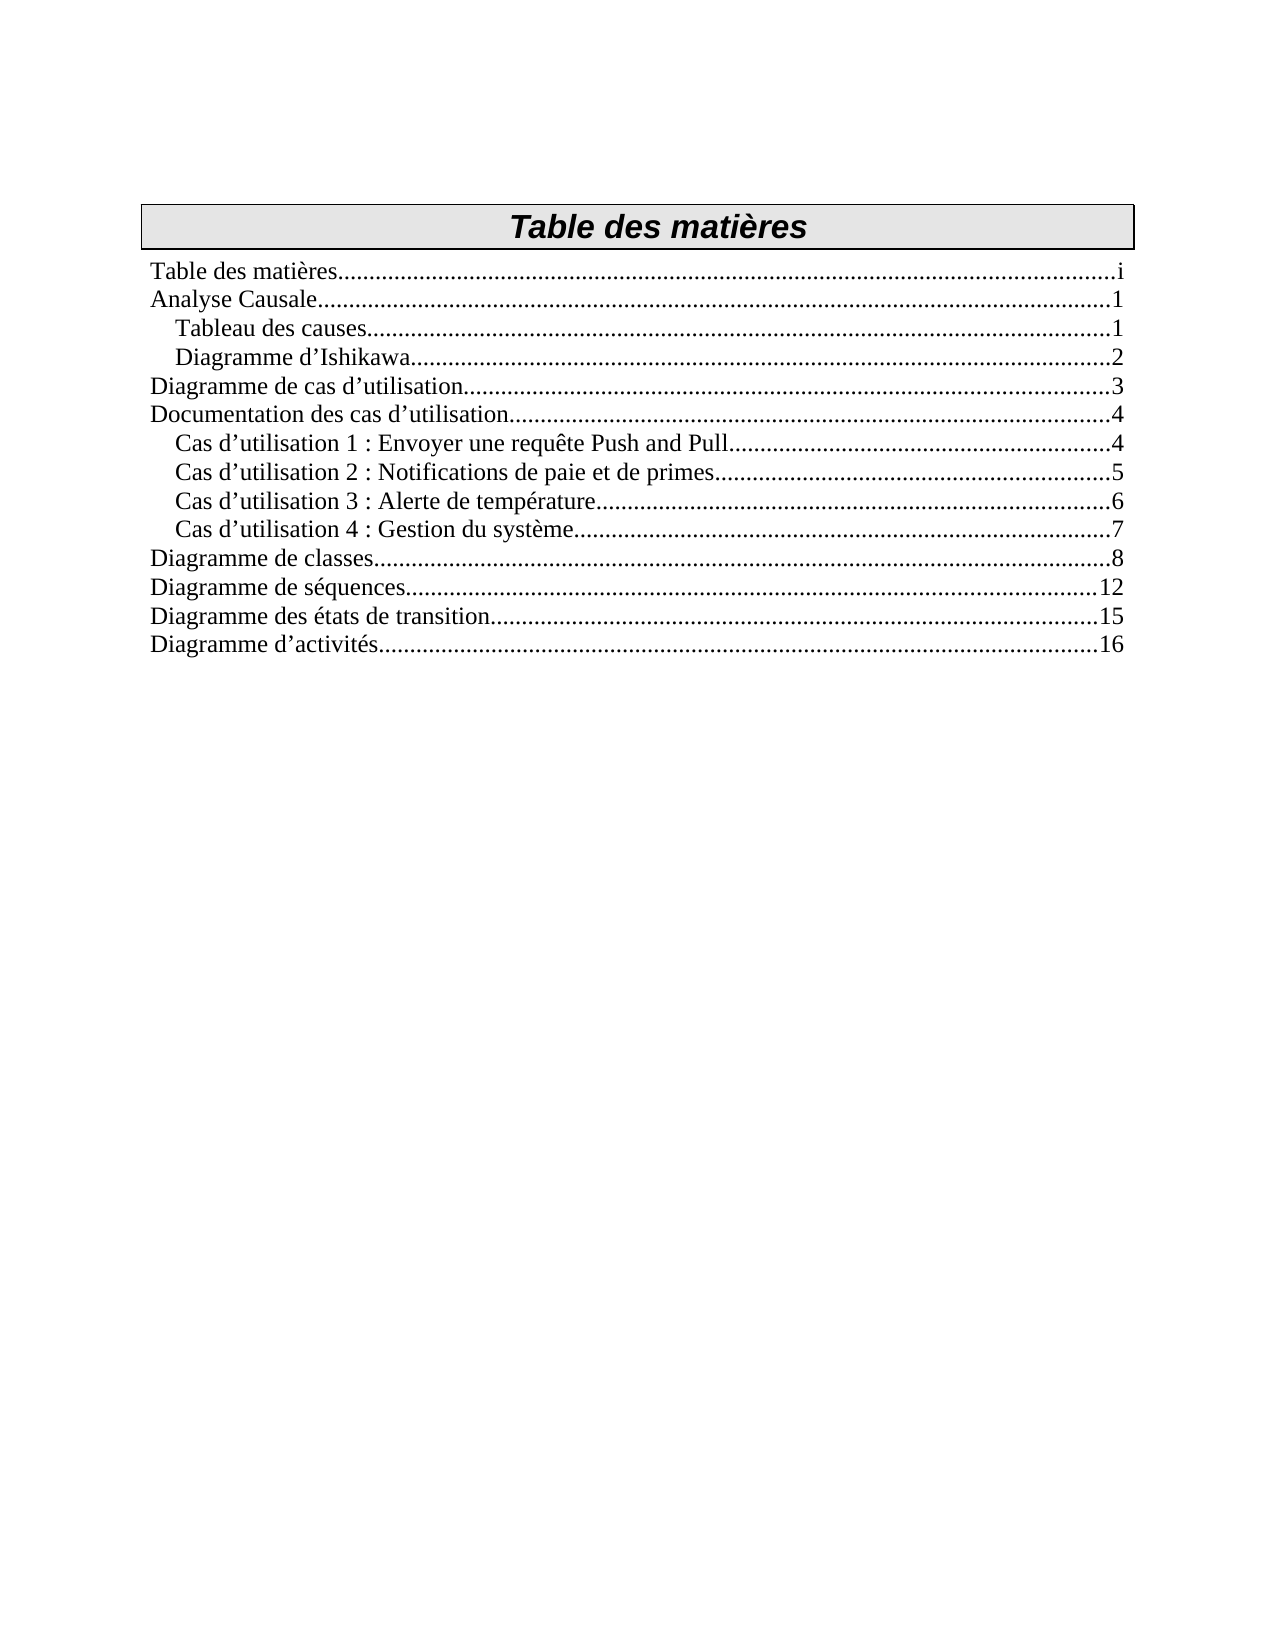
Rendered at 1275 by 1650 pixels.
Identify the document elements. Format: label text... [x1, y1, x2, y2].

text Diagramme des états de transition 15 [150, 601, 1125, 629]
text Documentation des cas d’utilisation 4 [150, 399, 1125, 428]
text Tableau des causes 1 [175, 313, 1125, 342]
text Table des matières i [150, 256, 1125, 284]
subtitle Table des matières [142, 205, 1133, 248]
text Analyse Causale 1 [150, 284, 1125, 313]
text Diagramme de séquences 12 [150, 572, 1125, 601]
text Diagramme de cas d’utilisation 3 [150, 371, 1125, 399]
text Cas d’utilisation 2 : Notifications de paie et de primes 5 [175, 457, 1125, 486]
text Diagramme d’activités 16 [150, 629, 1125, 658]
text Cas d’utilisation 1 : Envoyer une requête Push and Pull 4 [175, 428, 1125, 457]
text Diagramme d’Ishikawa 2 [175, 342, 1125, 371]
text Cas d’utilisation 3 : Alerte de température 6 [175, 486, 1125, 514]
text Diagramme de classes 8 [150, 543, 1125, 572]
text Cas d’utilisation 4 : Gestion du système 7 [175, 514, 1125, 543]
